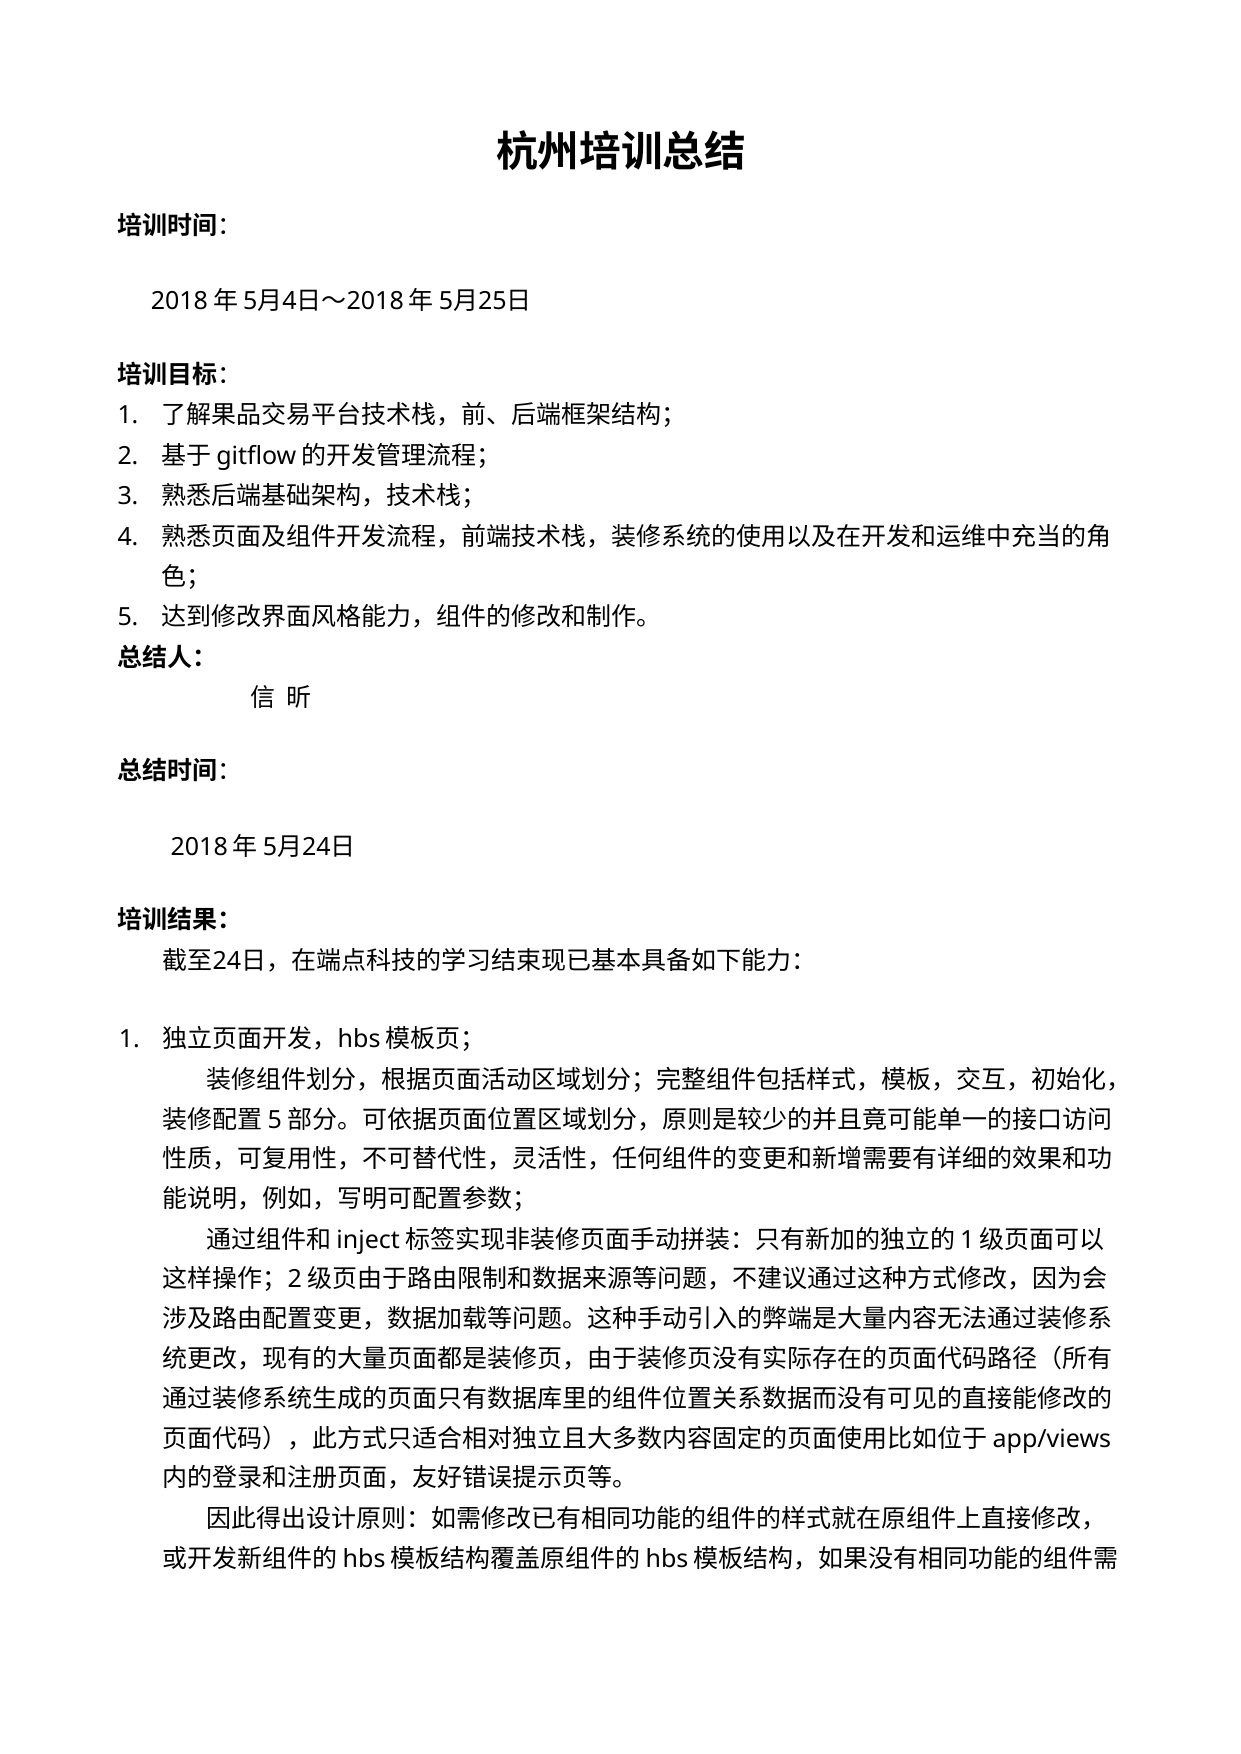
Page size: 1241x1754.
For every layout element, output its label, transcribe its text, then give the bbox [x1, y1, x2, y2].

text 培训⽬标： [117, 354, 1123, 391]
list 独立页面开发，hbs模板页； [119, 1019, 1123, 1055]
list 通过组件和inject标签实现非装修页面手动拼装：只有新加的独立的1级页面可以这样操作；2级页由于路由限制和数据来源等问题，不建议通过这种方式修改，因为会涉及路由配置变更，数据加载等问题。这种手动引入的弊端是大量内容无法通过装修系统更改，现有的大量页面都是装修页，由于装修页没有实际存在的页面代码路径（所有通过装修系统生成的页面只有数据库里的组件位置关系数据而没有可见的直接能修改的页面代码），此方式只适合相对独立且大多数内容固定的页面使用比如位于app/views内的登录和注册页面，友好错误提示页等。 [162, 1219, 1123, 1494]
list 熟悉页面及组件开发流程，前端技术栈，装修系统的使用以及在开发和运维中充当的角色； [117, 516, 1123, 592]
list 基于gitflow的开发管理流程； [117, 435, 1123, 471]
text 培训时间： [117, 205, 1123, 241]
text 杭州培训总结 [119, 118, 1123, 179]
list 熟悉后端基础架构，技术栈； [117, 476, 1123, 512]
list 了解果品交易平台技术栈，前、后端框架结构； [117, 394, 1123, 431]
text 2018年5⽉4⽇～2018年5⽉25⽇ [117, 281, 1123, 317]
list 装修组件划分，根据页面活动区域划分；完整组件包括样式，模板，交互，初始化，装修配置5部分。可依据页面位置区域划分，原则是较少的并且竟可能单一的接口访问性质，可复用性，不可替代性，灵活性，任何组件的变更和新增需要有详细的效果和功能说明，例如，写明可配置参数； [162, 1059, 1123, 1215]
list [162, 1498, 1123, 1574]
text 2018年5⽉24⽇ [117, 826, 1123, 862]
text 截⾄24⽇，在端点科技的学习结束现已基本具备如下能力： [117, 940, 1123, 976]
text 总结⼈： [117, 637, 1123, 673]
text 总结时间： [117, 751, 1123, 787]
list 达到修改界面风格能力，组件的修改和制作。 [117, 596, 1123, 633]
text 信 昕 [117, 677, 343, 713]
text 培训结果： [117, 900, 1123, 936]
